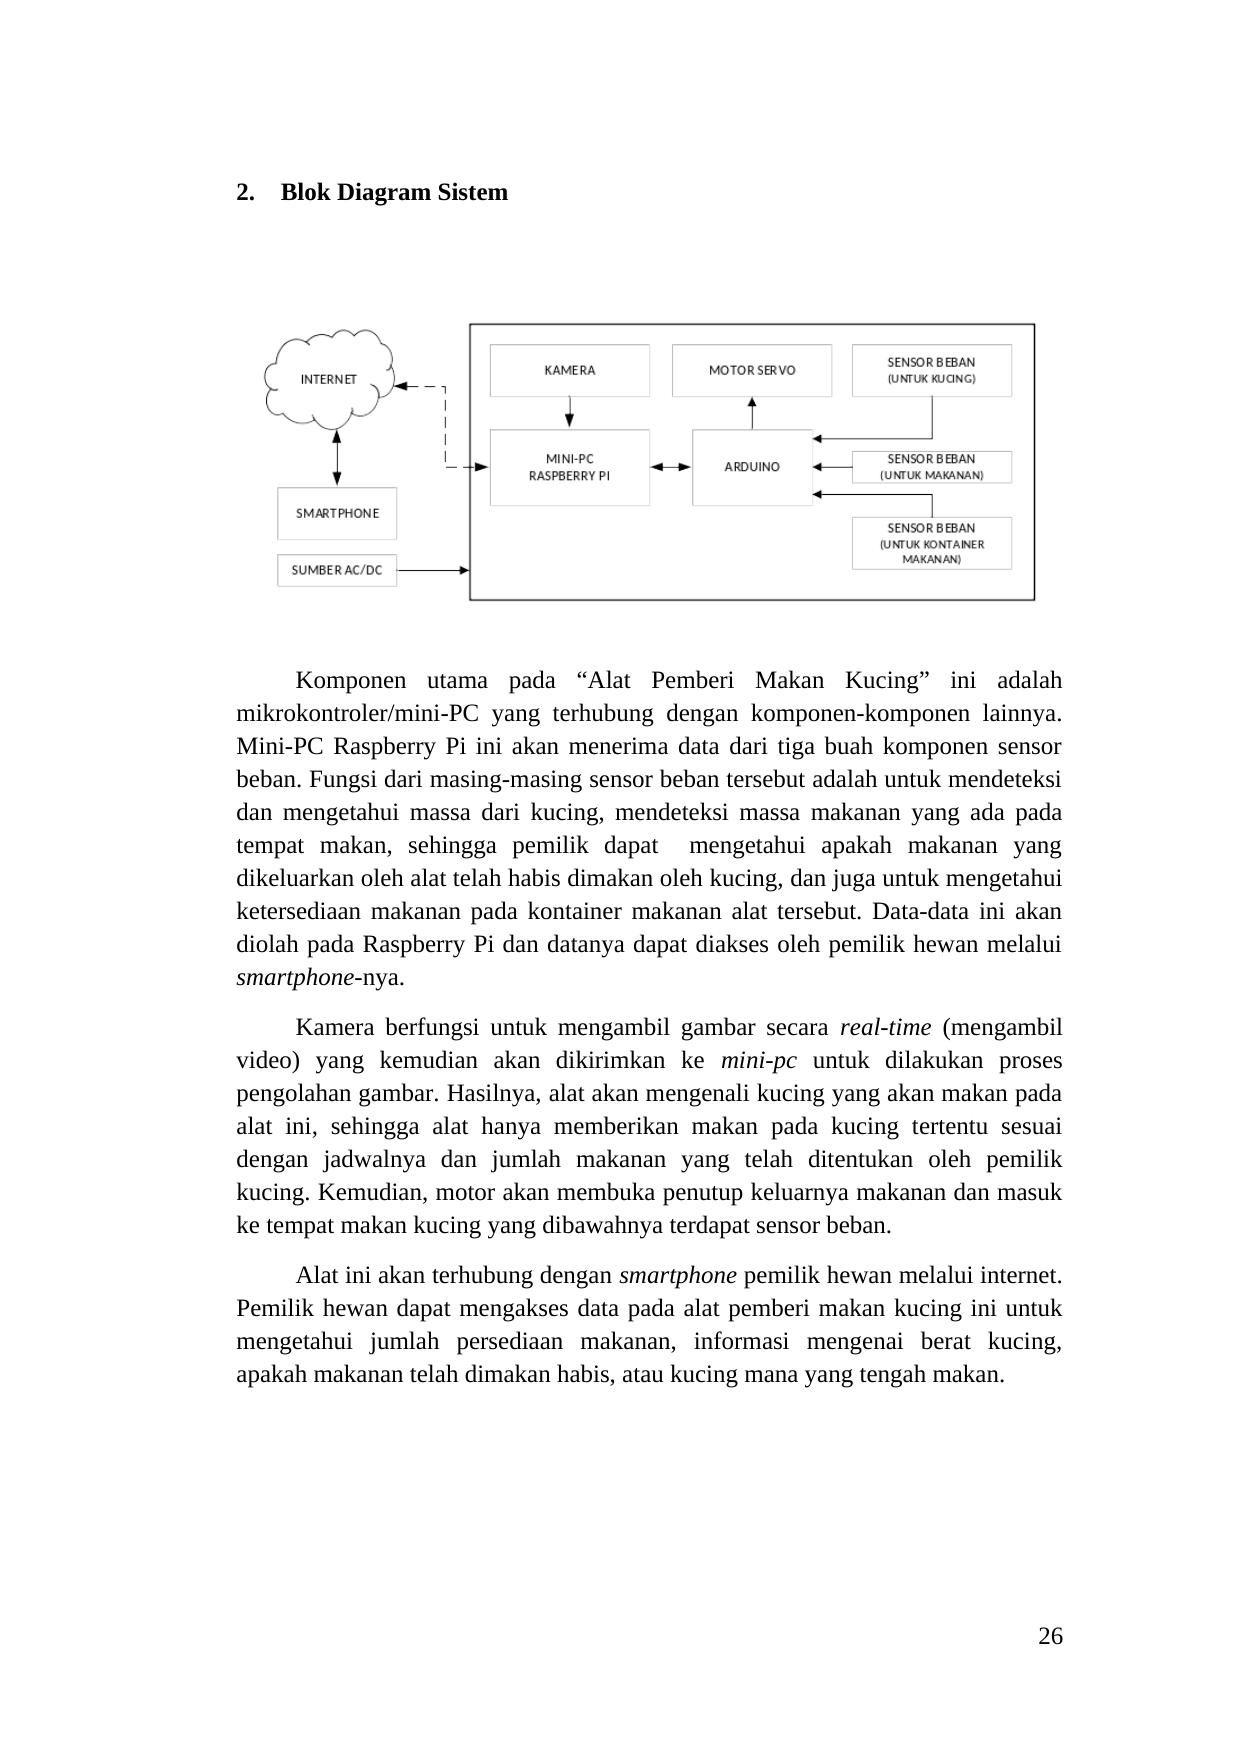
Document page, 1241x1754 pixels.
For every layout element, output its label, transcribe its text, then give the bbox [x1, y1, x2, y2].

text Kamera berfungsi untuk mengambil gambar secara real-time (mengambil video) yang kemudian akan dikirimkan ke mini-pc untuk dilakukan proses pengolahan gambar. Hasilnya, alat akan mengenali kucing yang akan makan pada alat ini, sehingga alat hanya memberikan makan pada kucing tertentu sesuai dengan jadwalnya dan jumlah makanan yang telah ditentukan oleh pemilik kucing. Kemudian, motor akan membuka penutup keluarnya makanan dan masuk ke tempat makan kucing yang dibawahnya terdapat sensor beban. [236, 1012, 1063, 1239]
list Blok Diagram Sistem [236, 177, 1063, 206]
text Alat ini akan terhubung dengan smartphone pemilik hewan melalui internet. Pemilik hewan dapat mengakses data pada alat pemberi makan kucing ini untuk mengetahui jumlah persediaan makanan, informasi mengenai berat kucing, apakah makanan telah dimakan habis, atau kucing mana yang tengah makan. [236, 1260, 1063, 1387]
text Komponen utama pada “Alat Pemberi Makan Kucing” ini adalah mikrokontroler/mini-PC yang terhubung dengan komponen-komponen lainnya. Mini-PC Raspberry Pi ini akan menerima data dari tiga buah komponen sensor beban. Fungsi dari masing-masing sensor beban tersebut adalah untuk mendeteksi dan mengetahui massa dari kucing, mendeteksi massa makanan yang ada pada tempat makan, sehingga pemilik dapat mengetahui apakah makanan yang dikeluarkan oleh alat telah habis dimakan oleh kucing, dan juga untuk mengetahui ketersediaan makanan pada kontainer makanan alat tersebut. Data-data ini akan diolah pada Raspberry Pi dan datanya dapat diakses oleh pemilik hewan melalui smartphone-nya. [236, 665, 1063, 991]
